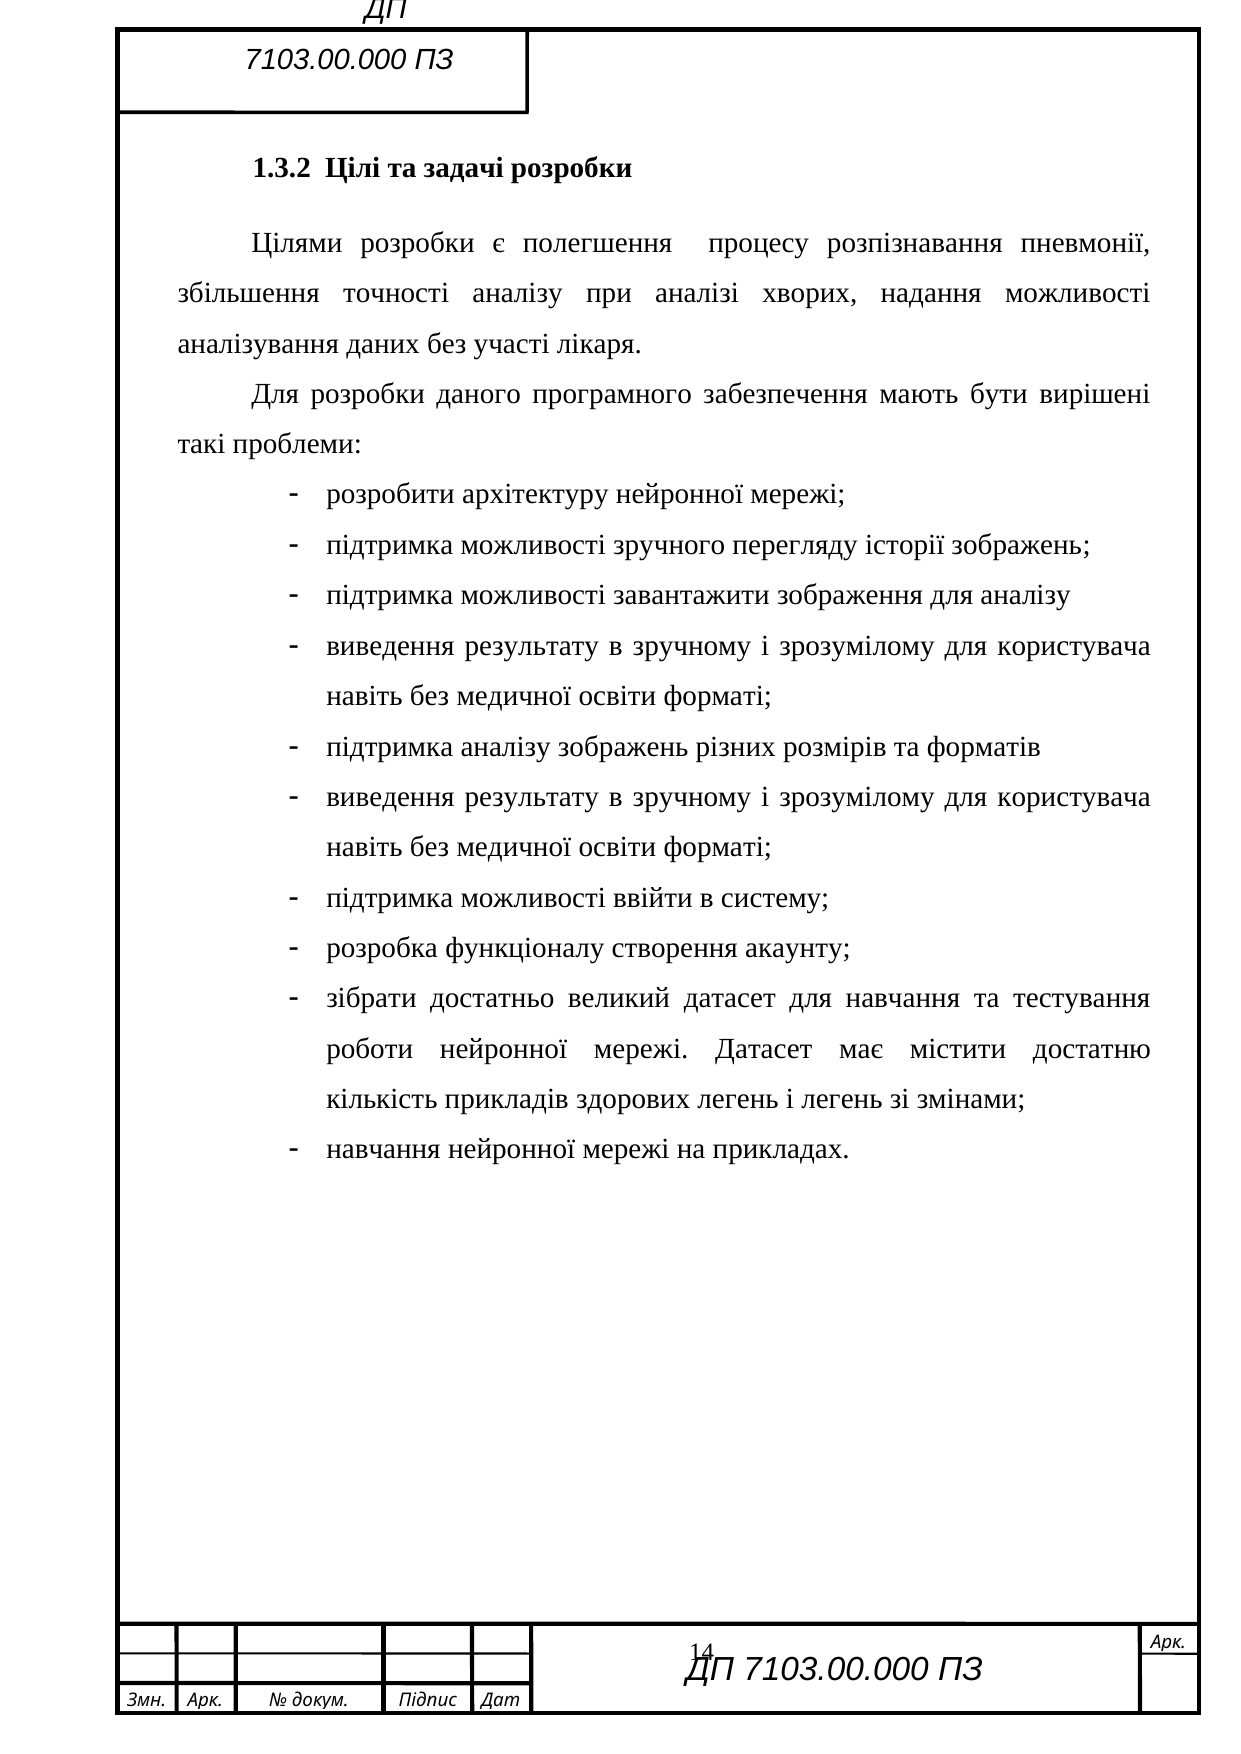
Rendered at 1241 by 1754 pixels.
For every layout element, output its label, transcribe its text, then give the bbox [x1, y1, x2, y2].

list підтримка можливості зручного перегляду історії зображень; [288, 527, 1152, 561]
text Для розробки даного програмного забезпечення мають бути вирішені такі проблеми: [177, 376, 1152, 460]
list виведення результату в зручному і зрозумілому для користувача навіть без медичної освіти форматі; [288, 628, 1152, 712]
list зібрати достатньо великий датасет для навчання та тестування роботи нейронної мережі. Датасет має містити достатню кількість прикладів здорових легень і легень зі змінами; [288, 981, 1152, 1115]
text Цілями розробки є полегшення процесу розпізнавання пневмонії, збільшення точності аналізу при аналізі хворих, надання можливості аналізування даних без участі лікаря. [177, 225, 1152, 359]
list виведення результату в зручному і зрозумілому для користувача навіть без медичної освіти форматі; [288, 779, 1152, 863]
list розробка функціоналу створення акаунту; [288, 930, 1152, 964]
list підтримка аналізу зображень різних розмірів та форматів [288, 729, 1152, 762]
list підтримка можливості завантажити зображення для аналізу [288, 577, 1152, 611]
subtitle Цілі та задачі розробки [177, 150, 1152, 183]
list розробити архітектуру нейронної мережі; [288, 477, 1152, 510]
list навчання нейронної мережі на прикладах. [288, 1132, 1152, 1165]
list підтримка можливості ввійти в систему; [288, 880, 1152, 913]
